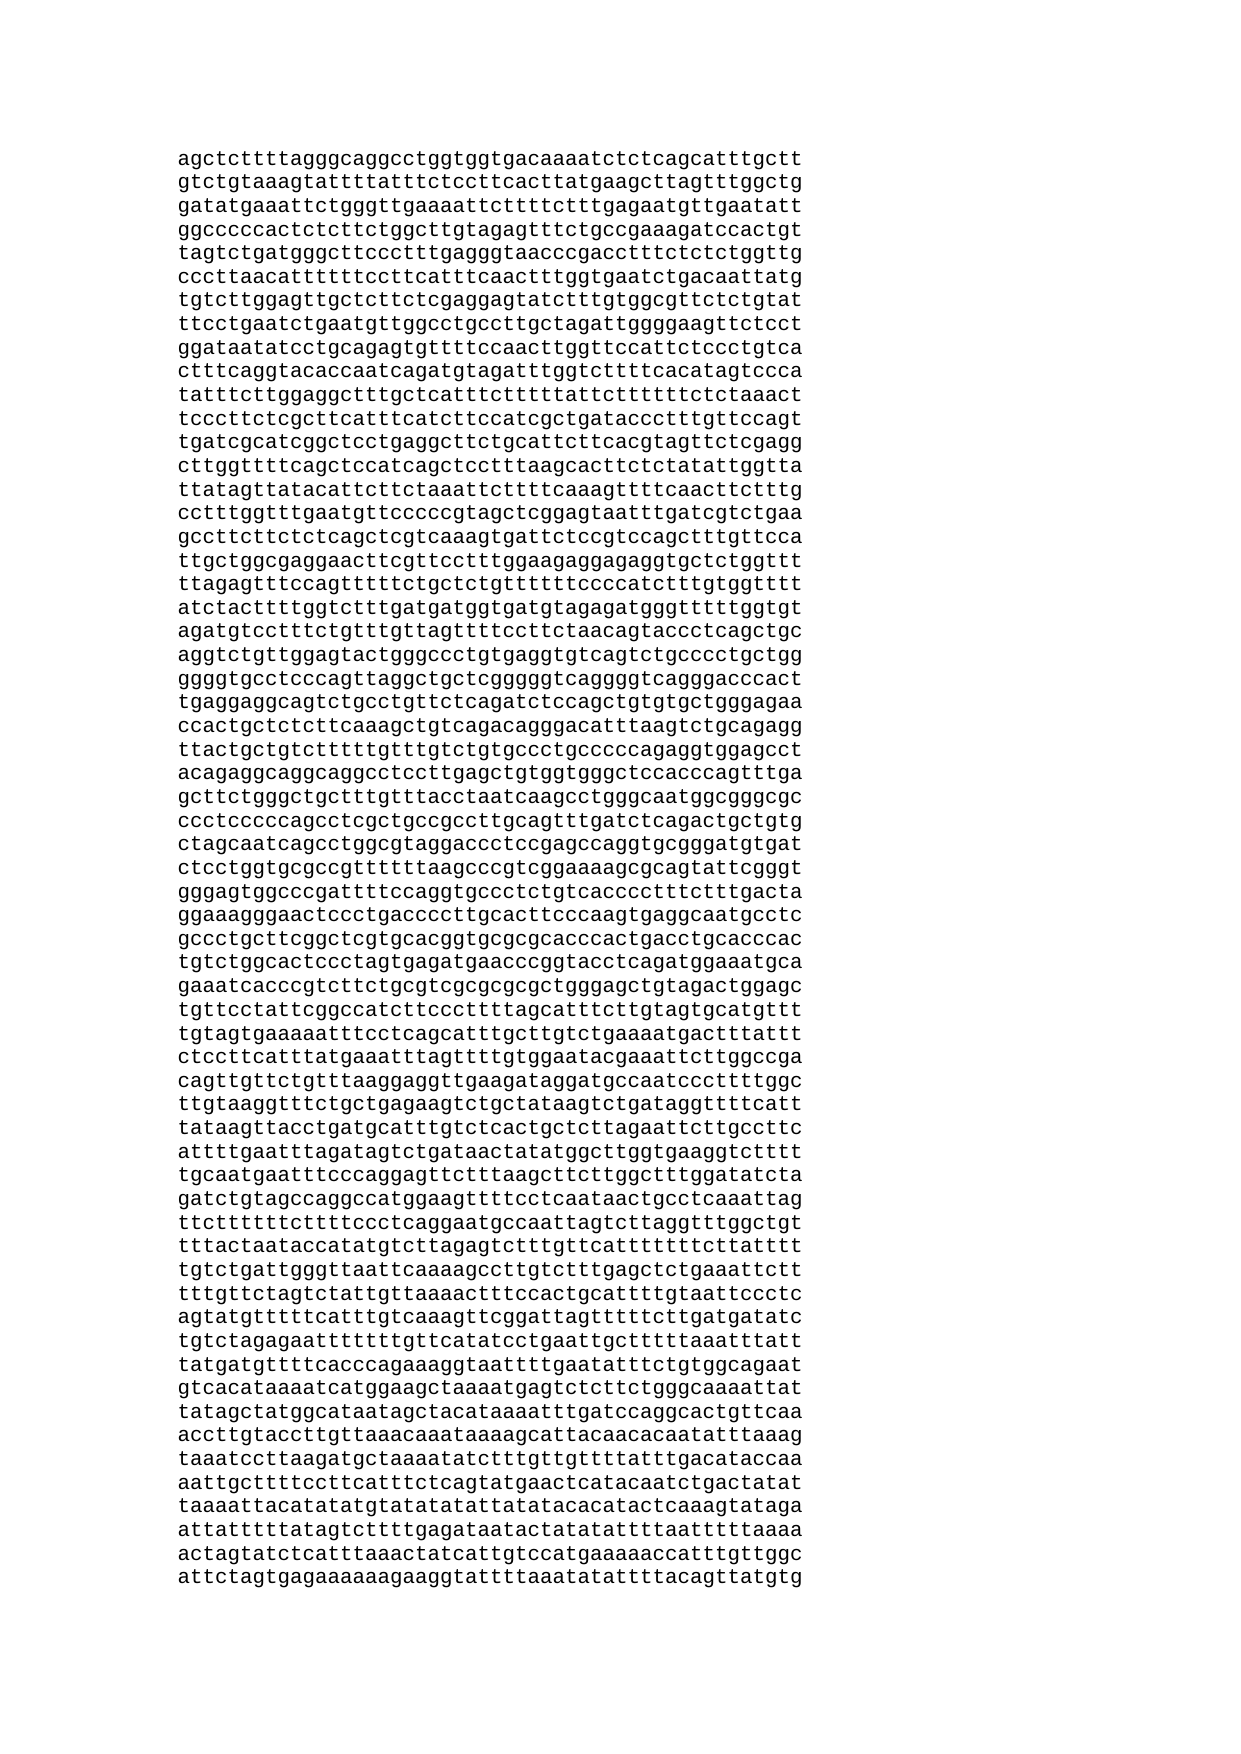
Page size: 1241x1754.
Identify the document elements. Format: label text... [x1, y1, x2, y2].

text tgatcgcatcggctcctgaggcttctgcattcttcacgtagttctcgagg [177, 431, 1063, 455]
text tttgttctagtctattgttaaaactttccactgcattttgtaattccctc [177, 1283, 1063, 1306]
text ctcctggtgcgccgttttttaagcccgtcggaaaagcgcagtattcgggt [177, 857, 1063, 881]
text tgtctagagaatttttttgttcatatcctgaattgctttttaaatttatt [177, 1330, 1063, 1353]
text ggcccccactctcttctggcttgtagagtttctgccgaaagatccactgt [177, 218, 1063, 242]
text gaaatcacccgtcttctgcgtcgcgcgcgctgggagctgtagactggagc [177, 975, 1063, 999]
text tatttcttggaggctttgctcatttctttttattcttttttctctaaact [177, 384, 1063, 408]
text ggataatatcctgcagagtgttttccaacttggttccattctccctgtca [177, 337, 1063, 360]
text ttcttttttcttttccctcaggaatgccaattagtcttaggtttggctgt [177, 1212, 1063, 1235]
text attttgaatttagatagtctgataactatatggcttggtgaaggtctttt [177, 1141, 1063, 1164]
text ttcctgaatctgaatgttggcctgccttgctagattggggaagttctcct [177, 313, 1063, 337]
text agctcttttagggcaggcctggtggtgacaaaatctctcagcatttgctt [177, 148, 1063, 171]
text gcttctgggctgctttgtttacctaatcaagcctgggcaatggcgggcgc [177, 786, 1063, 810]
text ctttcaggtacaccaatcagatgtagatttggtcttttcacatagtccca [177, 360, 1063, 384]
text ttgtaaggtttctgctgagaagtctgctataagtctgataggttttcatt [177, 1093, 1063, 1117]
text cctttggtttgaatgttcccccgtagctcggagtaatttgatcgtctgaa [177, 502, 1063, 526]
text tagtctgatgggcttccctttgagggtaacccgacctttctctctggttg [177, 242, 1063, 266]
text actagtatctcatttaaactatcattgtccatgaaaaaccatttgttggc [177, 1543, 1063, 1566]
text cccttaacattttttccttcatttcaactttggtgaatctgacaattatg [177, 266, 1063, 289]
text aggtctgttggagtactgggccctgtgaggtgtcagtctgcccctgctgg [177, 644, 1063, 668]
text ttagagtttccagtttttctgctctgttttttccccatctttgtggtttt [177, 573, 1063, 597]
text ccctcccccagcctcgctgccgccttgcagtttgatctcagactgctgtg [177, 810, 1063, 833]
text gggagtggcccgattttccaggtgccctctgtcacccctttctttgacta [177, 881, 1063, 904]
text ggggtgcctcccagttaggctgctcgggggtcaggggtcagggacccact [177, 668, 1063, 691]
text acagaggcaggcaggcctccttgagctgtggtgggctccacccagtttga [177, 762, 1063, 786]
text cttggttttcagctccatcagctcctttaagcacttctctatattggtta [177, 455, 1063, 479]
text gtcacataaaatcatggaagctaaaatgagtctcttctgggcaaaattat [177, 1377, 1063, 1401]
text gatctgtagccaggccatggaagttttcctcaataactgcctcaaattag [177, 1188, 1063, 1212]
text ctccttcatttatgaaatttagttttgtggaatacgaaattcttggccga [177, 1046, 1063, 1070]
text ccactgctctcttcaaagctgtcagacagggacatttaagtctgcagagg [177, 715, 1063, 739]
text taaatccttaagatgctaaaatatctttgttgttttatttgacataccaa [177, 1448, 1063, 1472]
text gccctgcttcggctcgtgcacggtgcgcgcacccactgacctgcacccac [177, 928, 1063, 952]
text ttactgctgtctttttgtttgtctgtgccctgcccccagaggtggagcct [177, 739, 1063, 762]
text tgtctggcactccctagtgagatgaacccggtacctcagatggaaatgca [177, 952, 1063, 975]
text tgtagtgaaaaatttcctcagcatttgcttgtctgaaaatgactttattt [177, 1022, 1063, 1046]
text tttactaataccatatgtcttagagtctttgttcatttttttcttatttt [177, 1235, 1063, 1259]
text gccttcttctctcagctcgtcaaagtgattctccgtccagctttgttcca [177, 526, 1063, 549]
text gtctgtaaagtattttatttctccttcacttatgaagcttagtttggctg [177, 171, 1063, 195]
text gatatgaaattctgggttgaaaattcttttctttgagaatgttgaatatt [177, 195, 1063, 218]
text ttatagttatacattcttctaaattcttttcaaagttttcaacttctttg [177, 479, 1063, 502]
text agtatgtttttcatttgtcaaagttcggattagtttttcttgatgatatc [177, 1306, 1063, 1330]
text tatagctatggcataatagctacataaaatttgatccaggcactgttcaa [177, 1401, 1063, 1424]
text attatttttatagtcttttgagataatactatatattttaatttttaaaa [177, 1519, 1063, 1543]
text aattgcttttccttcatttctcagtatgaactcatacaatctgactatat [177, 1472, 1063, 1495]
text ggaaagggaactccctgaccccttgcacttcccaagtgaggcaatgcctc [177, 904, 1063, 928]
text tcccttctcgcttcatttcatcttccatcgctgataccctttgttccagt [177, 408, 1063, 431]
text taaaattacatatatgtatatatattatatacacatactcaaagtataga [177, 1495, 1063, 1519]
text ttgctggcgaggaacttcgttcctttggaagaggagaggtgctctggttt [177, 549, 1063, 573]
text tgcaatgaatttcccaggagttctttaagcttcttggctttggatatcta [177, 1164, 1063, 1188]
text tgttcctattcggccatcttcccttttagcatttcttgtagtgcatgttt [177, 999, 1063, 1022]
text agatgtcctttctgtttgttagttttccttctaacagtaccctcagctgc [177, 621, 1063, 644]
text tataagttacctgatgcatttgtctcactgctcttagaattcttgccttc [177, 1117, 1063, 1141]
text tgtcttggagttgctcttctcgaggagtatctttgtggcgttctctgtat [177, 289, 1063, 313]
text tgtctgattgggttaattcaaaagccttgtctttgagctctgaaattctt [177, 1259, 1063, 1283]
text attctagtgagaaaaaagaaggtattttaaatatattttacagttatgtg [177, 1566, 1063, 1590]
text atctacttttggtctttgatgatggtgatgtagagatgggtttttggtgt [177, 597, 1063, 621]
text accttgtaccttgttaaacaaataaaagcattacaacacaatatttaaag [177, 1424, 1063, 1448]
text ctagcaatcagcctggcgtaggaccctccgagccaggtgcgggatgtgat [177, 833, 1063, 857]
text cagttgttctgtttaaggaggttgaagataggatgccaatcccttttggc [177, 1070, 1063, 1093]
text tgaggaggcagtctgcctgttctcagatctccagctgtgtgctgggagaa [177, 691, 1063, 715]
text tatgatgttttcacccagaaaggtaattttgaatatttctgtggcagaat [177, 1353, 1063, 1377]
